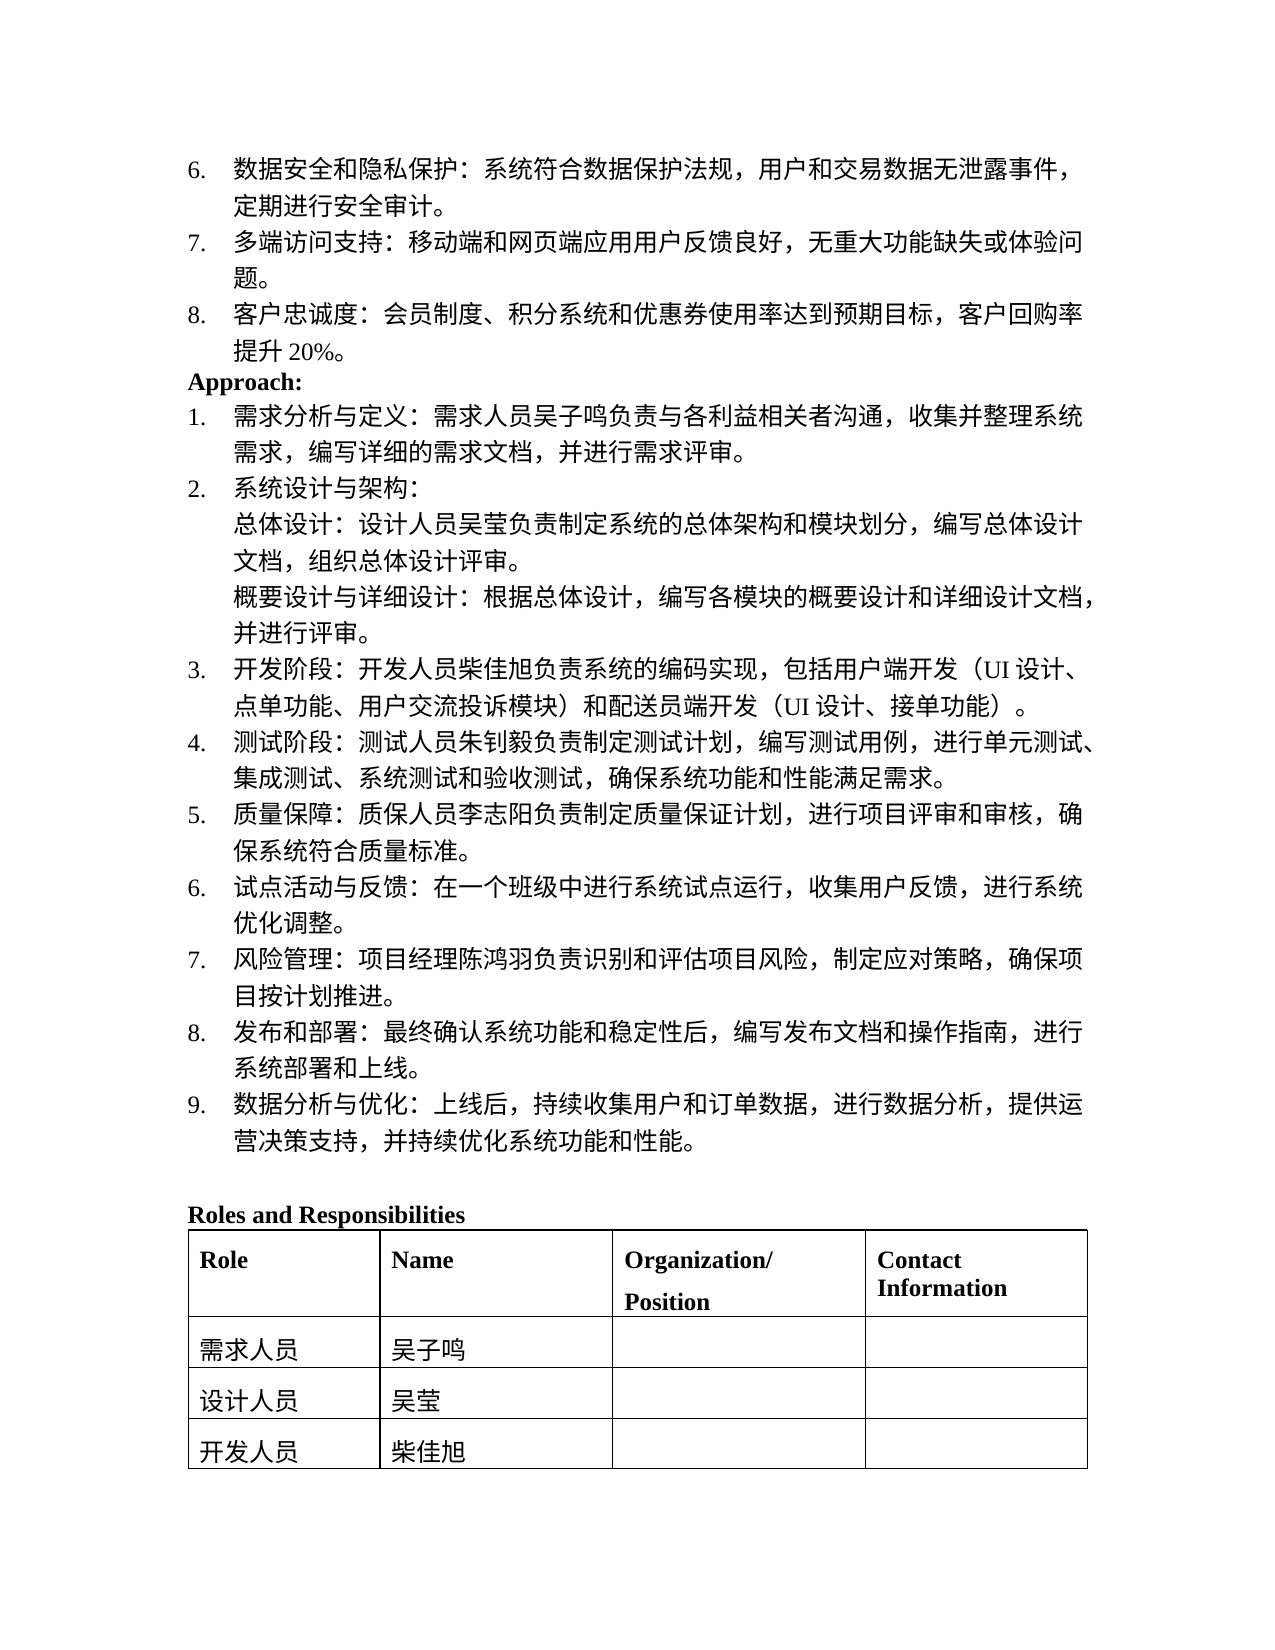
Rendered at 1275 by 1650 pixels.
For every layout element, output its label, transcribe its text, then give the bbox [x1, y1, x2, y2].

table_cell [613, 1317, 865, 1367]
table_cell 设计人员 [189, 1368, 379, 1417]
text 概要设计与详细设计：根据总体设计，编写各模块的概要设计和详细设计文档，并进行评审。 [233, 577, 1087, 650]
list 测试阶段：测试人员朱钊毅负责制定测试计划，编写测试用例，进行单元测试、集成测试、系统测试和验收测试，确保系统功能和性能满足需求。 [187, 722, 1087, 795]
list 试点活动与反馈：在一个班级中进行系统试点运行，收集用户反馈，进行系统优化调整。 [187, 867, 1087, 940]
text Approach: [187, 367, 1087, 396]
list 开发阶段：开发人员柴佳旭负责系统的编码实现，包括用户端开发（UI设计、点单功能、用户交流投诉模块）和配送员端开发（UI设计、接单功能）。 [187, 650, 1087, 722]
table_header Organization/ Position [613, 1231, 865, 1316]
table_cell [613, 1419, 865, 1468]
table_cell 需求人员 [189, 1317, 379, 1367]
table_cell 吴子鸣 [381, 1317, 612, 1367]
list 质量保障：质保人员李志阳负责制定质量保证计划，进行项目评审和审核，确保系统符合质量标准。 [187, 795, 1087, 867]
table_header Contact Information [866, 1231, 1087, 1316]
table_cell [613, 1368, 865, 1417]
table_header Name [381, 1231, 612, 1316]
list 数据安全和隐私保护：系统符合数据保护法规，用户和交易数据无泄露事件，定期进行安全审计。 [187, 150, 1087, 222]
list 发布和部署：最终确认系统功能和稳定性后，编写发布文档和操作指南，进行系统部署和上线。 [187, 1012, 1087, 1085]
list 风险管理：项目经理陈鸿羽负责识别和评估项目风险，制定应对策略，确保项目按计划推进。 [187, 940, 1087, 1012]
table_cell 柴佳旭 [381, 1419, 612, 1468]
table_header Role [189, 1231, 379, 1316]
table_cell 吴莹 [381, 1368, 612, 1417]
table_cell 开发人员 [189, 1419, 379, 1468]
text 总体设计：设计人员吴莹负责制定系统的总体架构和模块划分，编写总体设计文档，组织总体设计评审。 [233, 505, 1087, 577]
table_cell [866, 1419, 1087, 1468]
list 客户忠诚度：会员制度、积分系统和优惠券使用率达到预期目标，客户回购率提升20%。 [187, 295, 1087, 367]
table_cell [866, 1368, 1087, 1417]
list 需求分析与定义：需求人员吴子鸣负责与各利益相关者沟通，收集并整理系统需求，编写详细的需求文档，并进行需求评审。 [187, 396, 1087, 469]
list 系统设计与架构： [187, 469, 1087, 505]
table_cell [866, 1317, 1087, 1367]
list 数据分析与优化：上线后，持续收集用户和订单数据，进行数据分析，提供运营决策支持，并持续优化系统功能和性能。 [187, 1085, 1087, 1157]
list 多端访问支持：移动端和网页端应用用户反馈良好，无重大功能缺失或体验问题。 [187, 222, 1087, 295]
text Roles and Responsibilities [187, 1200, 1087, 1230]
